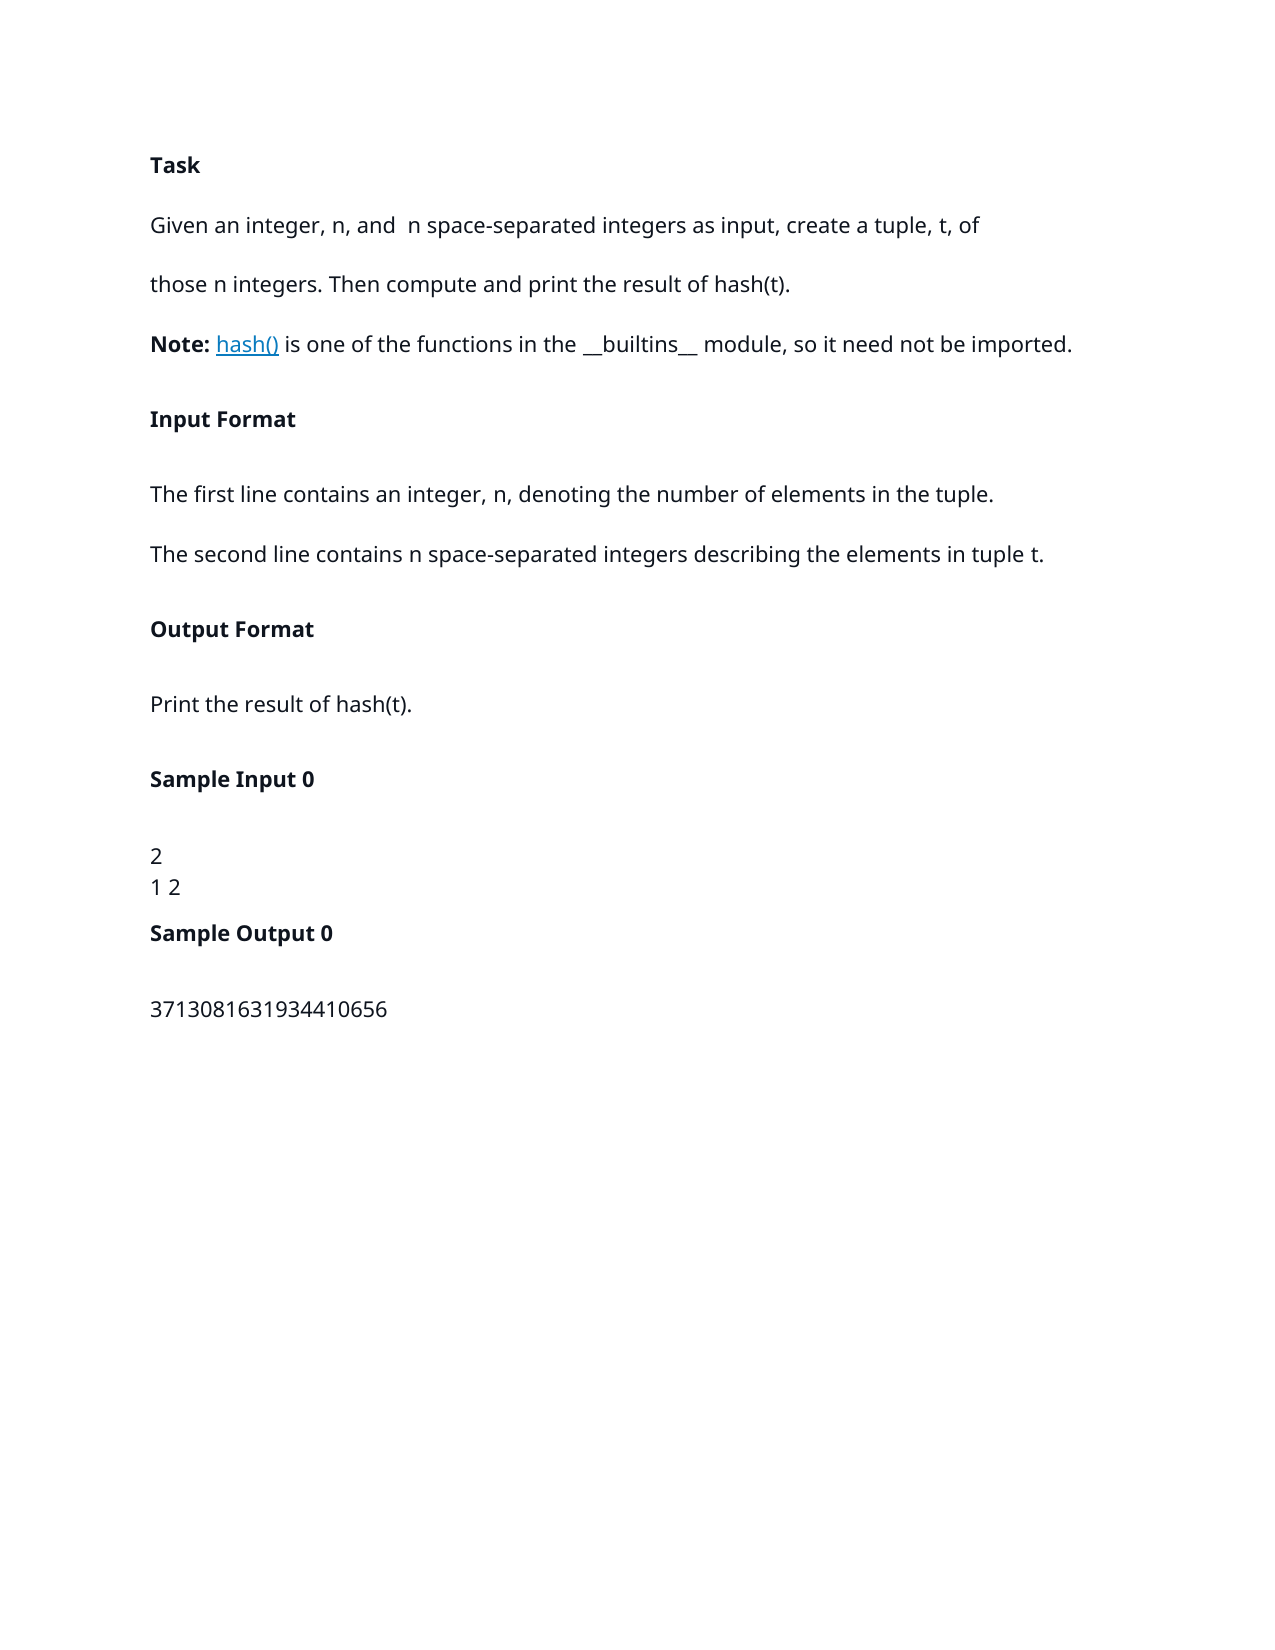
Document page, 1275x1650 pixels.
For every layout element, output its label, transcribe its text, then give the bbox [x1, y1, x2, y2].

text Note: hash() is one of the functions in the __builtins__ module, so it need not be imported. [150, 329, 1125, 358]
text The first line contains an integer, n, denoting the number of elements in the tuple. The second line contains n space-separated integers describing the elements in tuple t. [150, 479, 1125, 568]
text Input Format [150, 404, 1125, 434]
text Task Given an integer, n, and n space-separated integers as input, create a tuple, t, of those n integers. Then compute and print the result of hash(t). [150, 150, 1125, 299]
text Sample Input 0 [150, 764, 1125, 794]
text Sample Output 0 [150, 918, 1125, 947]
text 1 2 [150, 871, 1125, 902]
text Print the result of hash(t). [150, 689, 1125, 719]
text 2 [150, 839, 1125, 871]
text Output Format [150, 614, 1125, 644]
text 3713081631934410656 [150, 993, 1125, 1024]
